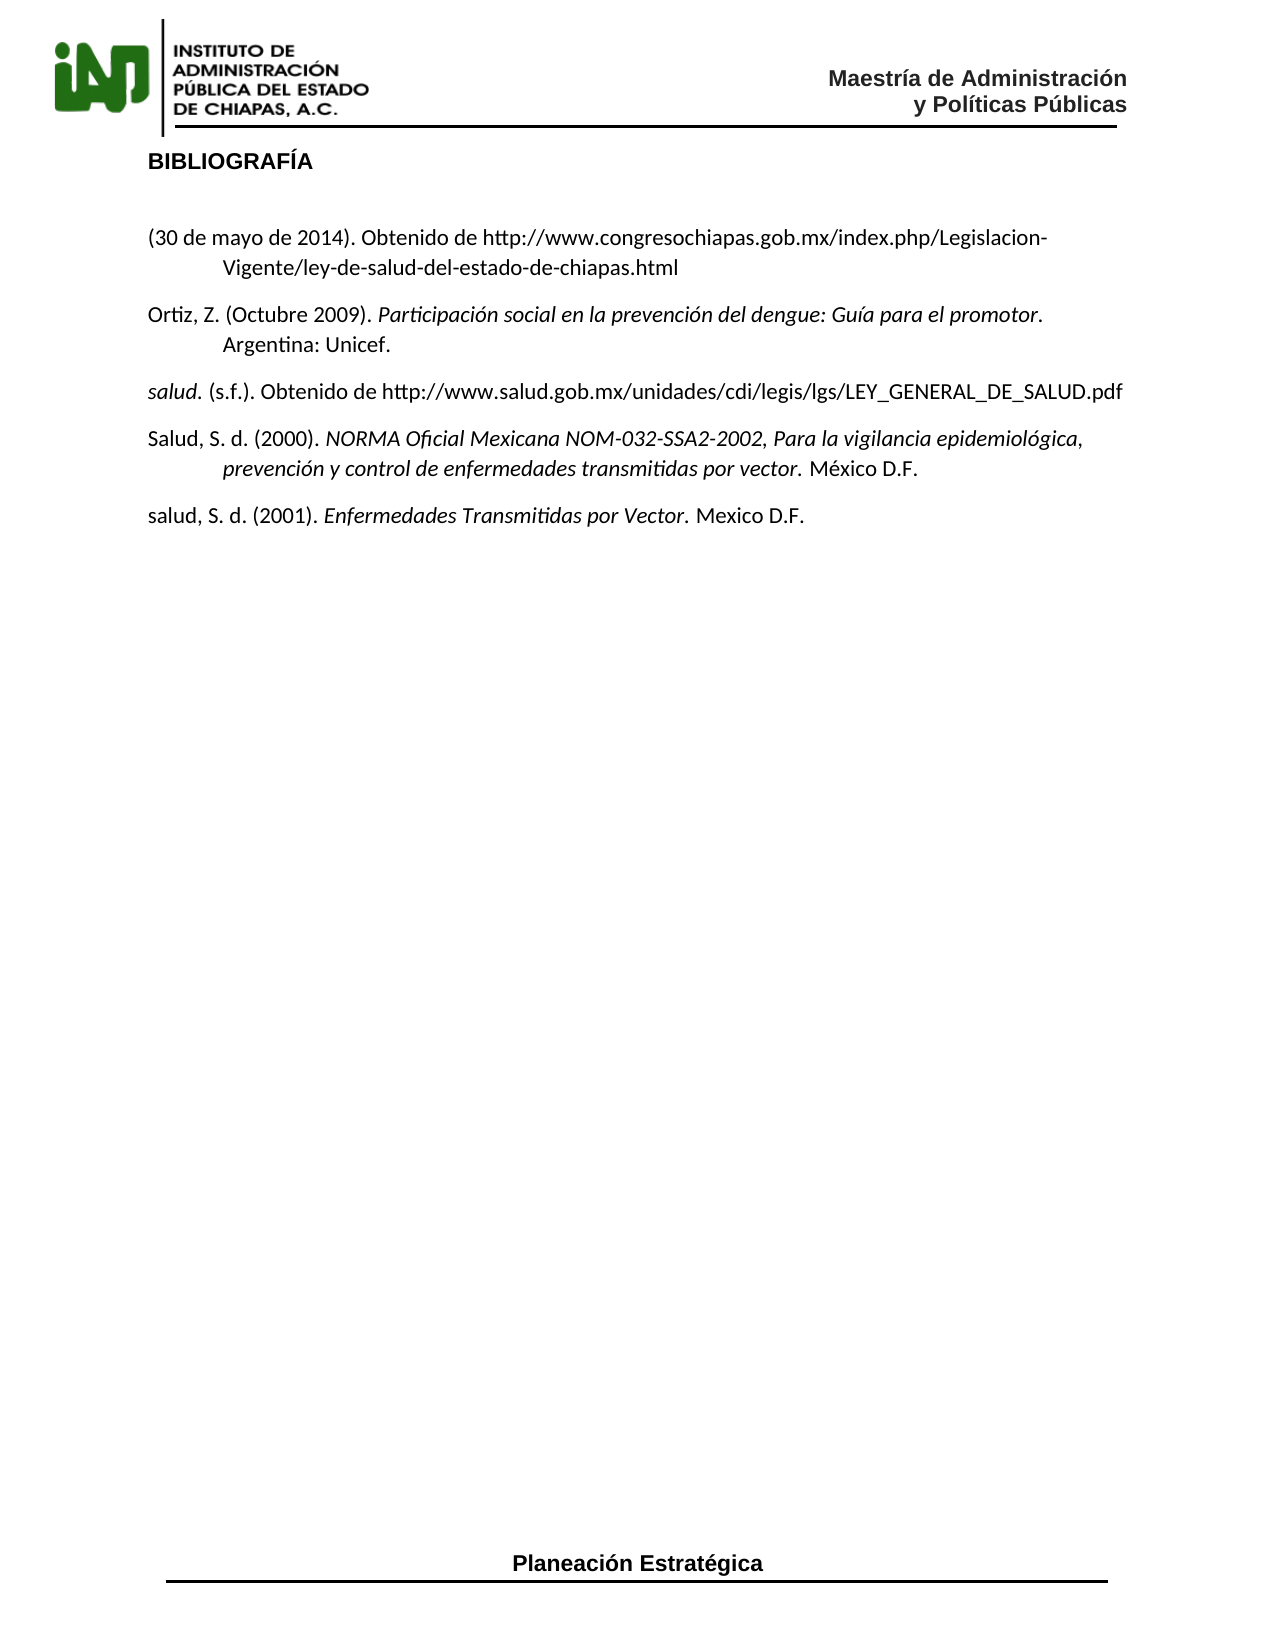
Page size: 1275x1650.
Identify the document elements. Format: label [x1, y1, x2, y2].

picture [54, 19, 369, 137]
